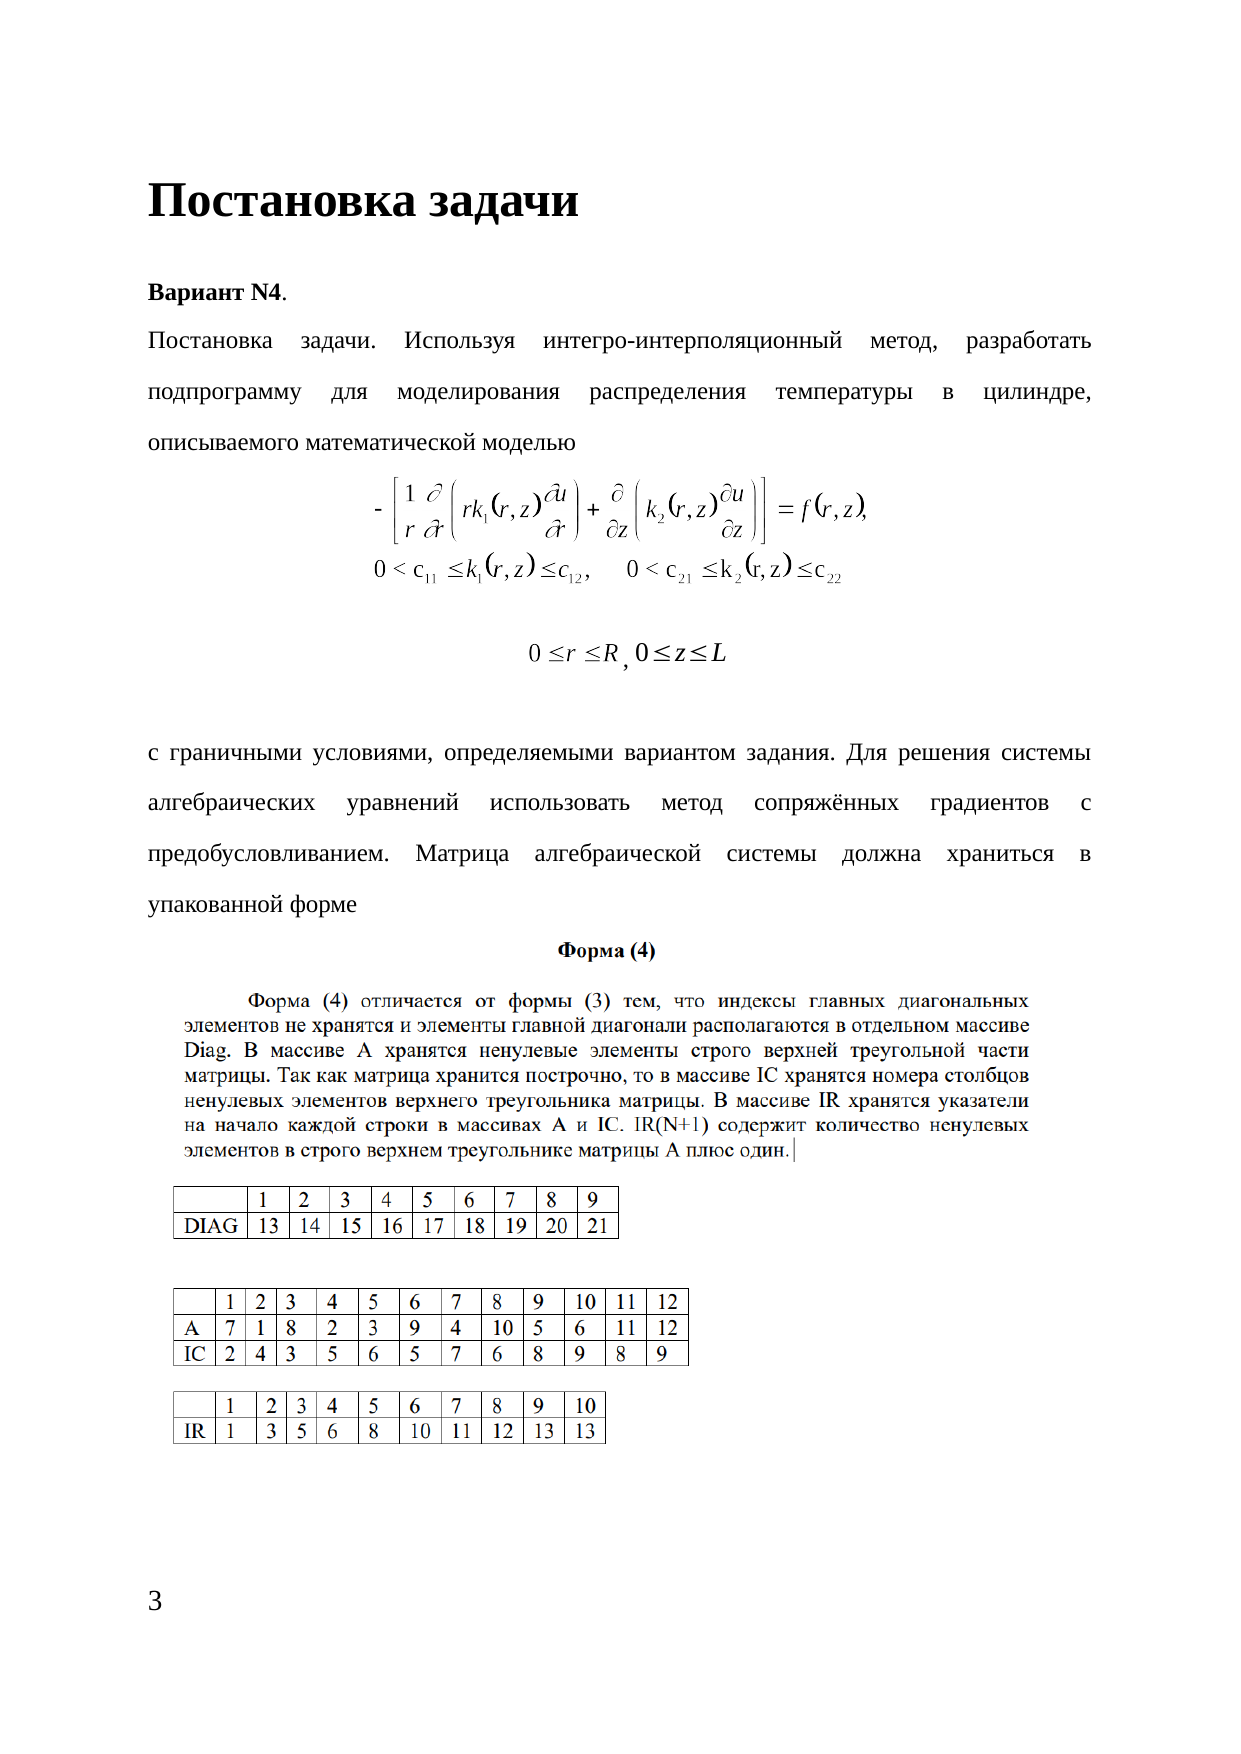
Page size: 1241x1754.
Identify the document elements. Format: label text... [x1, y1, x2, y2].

text с граничными условиями, определяемыми вариантом задания. Для решения системы алгебраических уравнений использовать метод сопряжённых градиентов с предобусловливанием. Матрица алгебраической системы должна храниться в упакованной форме [148, 734, 1092, 921]
text Постановка задачи. Используя интегро-интерполяционный метод, разработать подпрограмму для моделирования распределения температуры в цилиндре, описываемого математической моделью [148, 322, 1092, 458]
text Вариант N4. [148, 274, 1092, 308]
picture [147, 935, 1075, 1450]
subtitle Постановка задачи [148, 165, 1092, 233]
text , [148, 637, 1092, 705]
